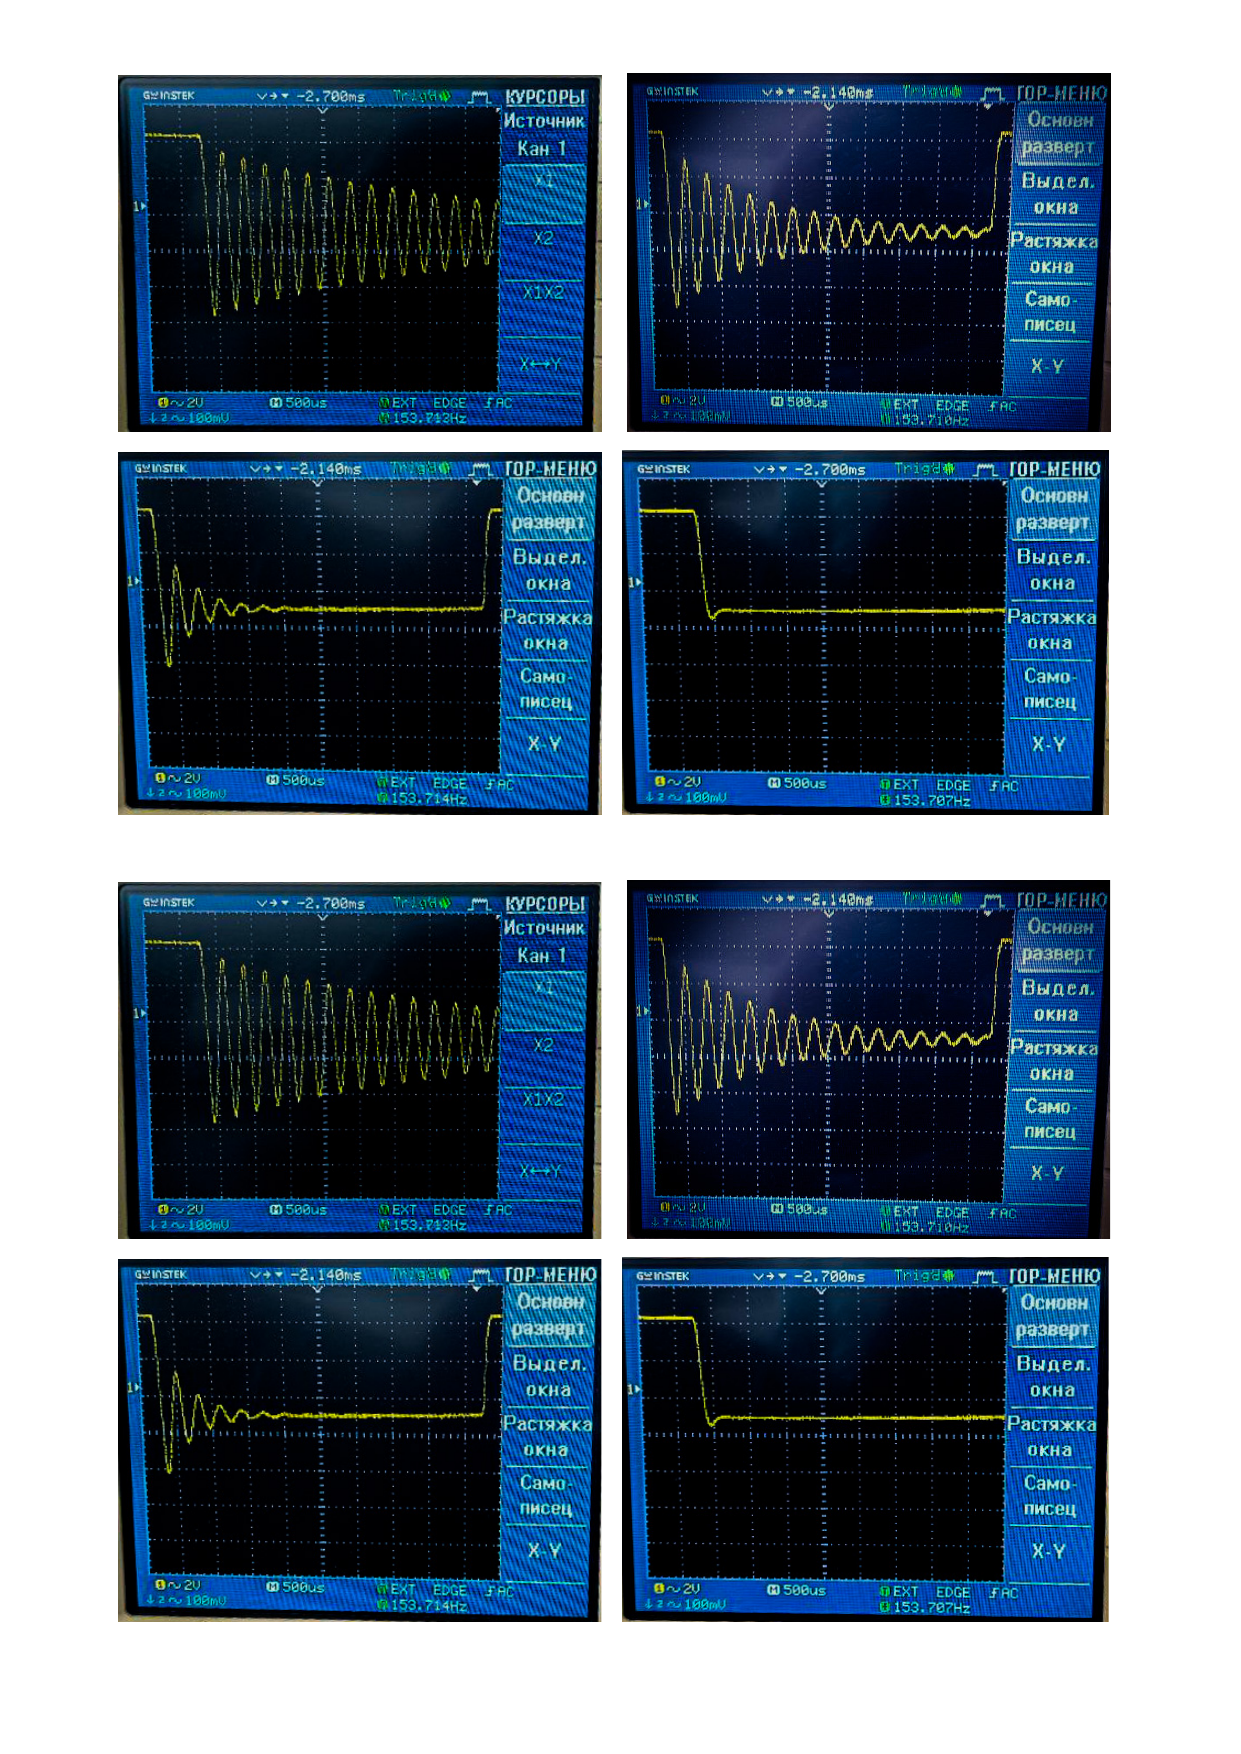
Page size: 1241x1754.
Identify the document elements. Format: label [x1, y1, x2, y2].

picture [118, 75, 602, 432]
picture [627, 73, 1111, 432]
picture [118, 452, 602, 815]
picture [118, 1259, 602, 1622]
picture [622, 1257, 1109, 1622]
picture [118, 882, 602, 1239]
picture [622, 450, 1109, 815]
picture [627, 880, 1111, 1239]
